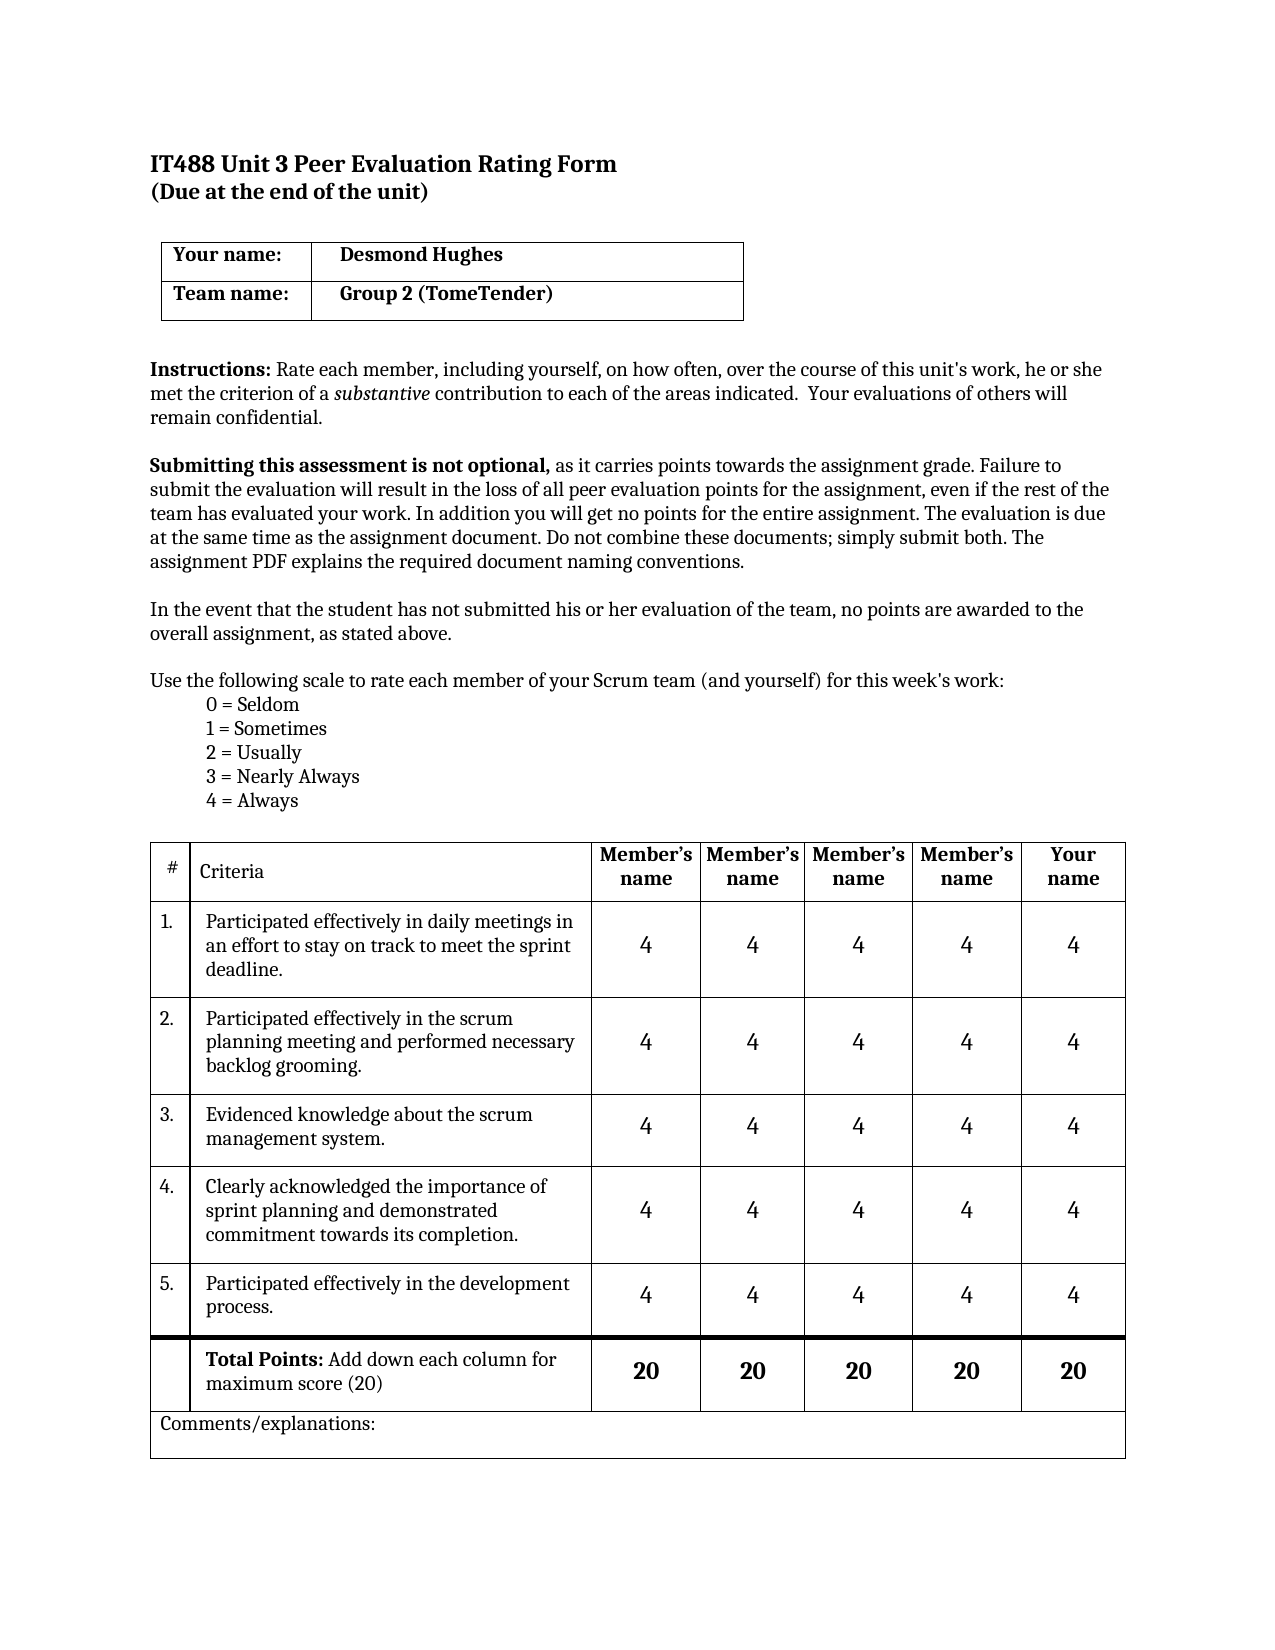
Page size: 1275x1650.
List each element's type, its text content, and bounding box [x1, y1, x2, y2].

text 0 = Seldom [206, 693, 1125, 717]
table_cell 4 [701, 1095, 804, 1166]
table_header Your name: [162, 243, 311, 281]
table_cell 4 [592, 902, 700, 997]
table_cell 20 [701, 1340, 804, 1411]
table_cell 20 [913, 1340, 1021, 1411]
table_cell 4 [805, 1167, 912, 1262]
table_cell 4 [805, 1264, 912, 1335]
text Submitting this assessment is not optional, as it carries points towards the assignment grade. Failure to submit the evaluation will result in the loss of all peer evaluation points for the assignment, even if the rest of the team has evaluated your work. In addition you will get no points for the entire assignment. The evaluation is due at the same time as the assignment document. Do not combine these documents; simply submit both. The assignment PDF explains the required document naming conventions. [150, 453, 1125, 573]
table_cell 4 [701, 998, 804, 1094]
table_header Member’s name [701, 843, 804, 901]
table_cell Evidenced knowledge about the scrum management system. [191, 1095, 591, 1166]
table_cell 20 [1022, 1340, 1125, 1411]
table_cell 4 [701, 1264, 804, 1335]
table_cell 4 [805, 998, 912, 1094]
table_cell 4 [1022, 998, 1125, 1094]
table_cell 4 [592, 1095, 700, 1166]
text 1 = Sometimes [206, 717, 1125, 741]
table_cell 4. [151, 1167, 189, 1262]
table_cell Comments/explanations: [151, 1412, 1125, 1458]
table_cell 20 [805, 1340, 912, 1411]
table_cell 4 [805, 1095, 912, 1166]
table_cell 4 [1022, 902, 1125, 997]
table_cell 4 [913, 902, 1021, 997]
table_cell 2. [151, 998, 189, 1094]
table_cell 4 [592, 998, 700, 1094]
text In the event that the student has not submitted his or her evaluation of the team, no points are awarded to the overall assignment, as stated above. [150, 597, 1125, 645]
table_cell 5. [151, 1264, 189, 1335]
text Use the following scale to rate each member of your Scrum team (and yourself) for this week's work: [150, 669, 1125, 693]
table_header Member’s name [592, 843, 700, 901]
table_cell 4 [913, 1264, 1021, 1335]
table_cell 3. [151, 1095, 189, 1166]
table_cell 4 [913, 1167, 1021, 1262]
table_header Your name [1022, 843, 1125, 901]
table_cell Group 2 (TomeTender) [312, 282, 743, 320]
table_header Member’s name [913, 843, 1021, 901]
table_header Desmond Hughes [312, 243, 743, 281]
table_cell [151, 1340, 189, 1411]
table_cell 4 [805, 902, 912, 997]
table_header # [151, 843, 189, 901]
table_header Member’s name [805, 843, 912, 901]
table_cell 4 [1022, 1095, 1125, 1166]
table_cell 4 [592, 1264, 700, 1335]
text 3 = Nearly Always [206, 765, 1125, 789]
text Instructions: Rate each member, including yourself, on how often, over the course of this unit's work, he or she met the criterion of a substantive contribution to each of the areas indicated. Your evaluations of others will remain confidential. [150, 358, 1125, 429]
table_cell Participated effectively in the development process. [191, 1264, 591, 1335]
subtitle (Due at the end of the unit) [150, 179, 1125, 205]
table_cell 4 [701, 902, 804, 997]
table_cell 1. [151, 902, 189, 997]
text 4 = Always [206, 789, 1125, 813]
table_cell 20 [592, 1340, 700, 1411]
table_cell Total Points: Add down each column for maximum score (20) [191, 1340, 591, 1411]
table_cell Clearly acknowledged the importance of sprint planning and demonstrated commitment towards its completion. [191, 1167, 591, 1262]
subtitle IT488 Unit 3 Peer Evaluation Rating Form [150, 150, 1125, 179]
table_cell Team name: [162, 282, 311, 320]
table_header Criteria [191, 843, 591, 901]
table_cell Participated effectively in the scrum planning meeting and performed necessary backlog grooming. [191, 998, 591, 1094]
text 2 = Usually [206, 741, 1125, 765]
table_cell 4 [913, 998, 1021, 1094]
table_cell 4 [913, 1095, 1021, 1166]
table_cell 4 [701, 1167, 804, 1262]
table_cell 4 [592, 1167, 700, 1262]
table_cell Participated effectively in daily meetings in an effort to stay on track to meet the sprint deadline. [191, 902, 591, 997]
table_cell 4 [1022, 1264, 1125, 1335]
table_cell 4 [1022, 1167, 1125, 1262]
